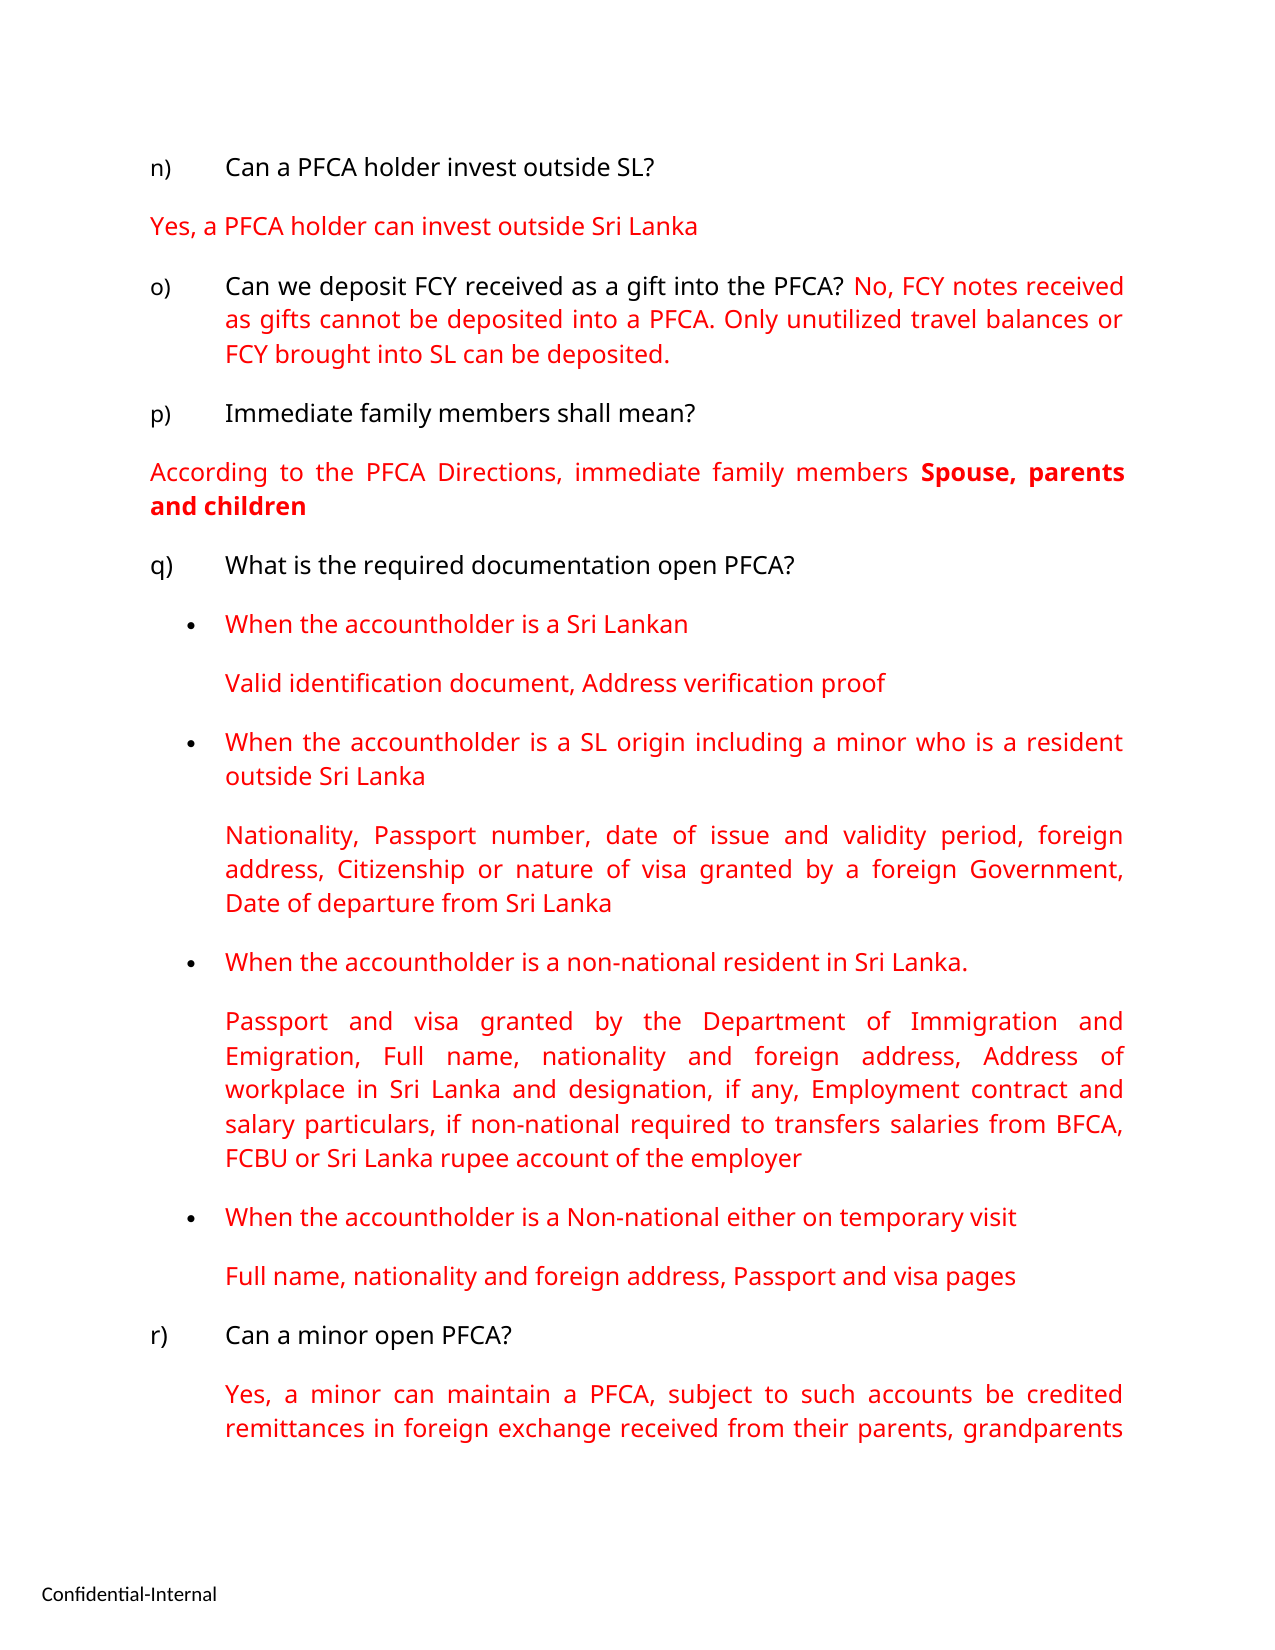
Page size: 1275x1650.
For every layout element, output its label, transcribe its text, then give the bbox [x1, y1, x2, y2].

list Can we deposit FCY received as a gift into the PFCA? No, FCY notes received as gifts cannot be deposited into a PFCA. Only unutilized travel balances or FCY brought into SL can be deposited. [150, 268, 1125, 370]
text Passport and visa granted by the Department of Immigration and Emigration, Full name, nationality and foreign address, Address of workplace in Sri Lanka and designation, if any, Employment contract and salary particulars, if non-national required to transfers salaries from BFCA, FCBU or Sri Lanka rupee account of the employer [225, 1004, 1125, 1174]
text Valid identification document, Address verification proof [225, 666, 1125, 700]
text According to the PFCA Directions, immediate family members Spouse, parents and children [150, 454, 1125, 522]
text Nationality, Passport number, date of issue and validity period, foreign address, Citizenship or nature of visa granted by a foreign Government, Date of departure from Sri Lanka [225, 818, 1125, 920]
text Full name, nationality and foreign address, Passport and visa pages [225, 1258, 1125, 1292]
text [225, 1377, 1125, 1445]
list When the accountholder is a non-national resident in Sri Lanka. [187, 945, 1125, 979]
list When the accountholder is a Non-national either on temporary visit [187, 1199, 1125, 1233]
list Immediate family members shall mean? [150, 395, 1125, 429]
text Yes, a PFCA holder can invest outside Sri Lanka [150, 209, 1125, 243]
list When the accountholder is a SL origin including a minor who is a resident outside Sri Lanka [187, 725, 1125, 793]
list When the accountholder is a Sri Lankan [187, 607, 1125, 641]
list Can a minor open PFCA? [150, 1317, 1125, 1352]
list What is the required documentation open PFCA? [150, 547, 1125, 582]
list Can a PFCA holder invest outside SL? [150, 150, 1125, 184]
